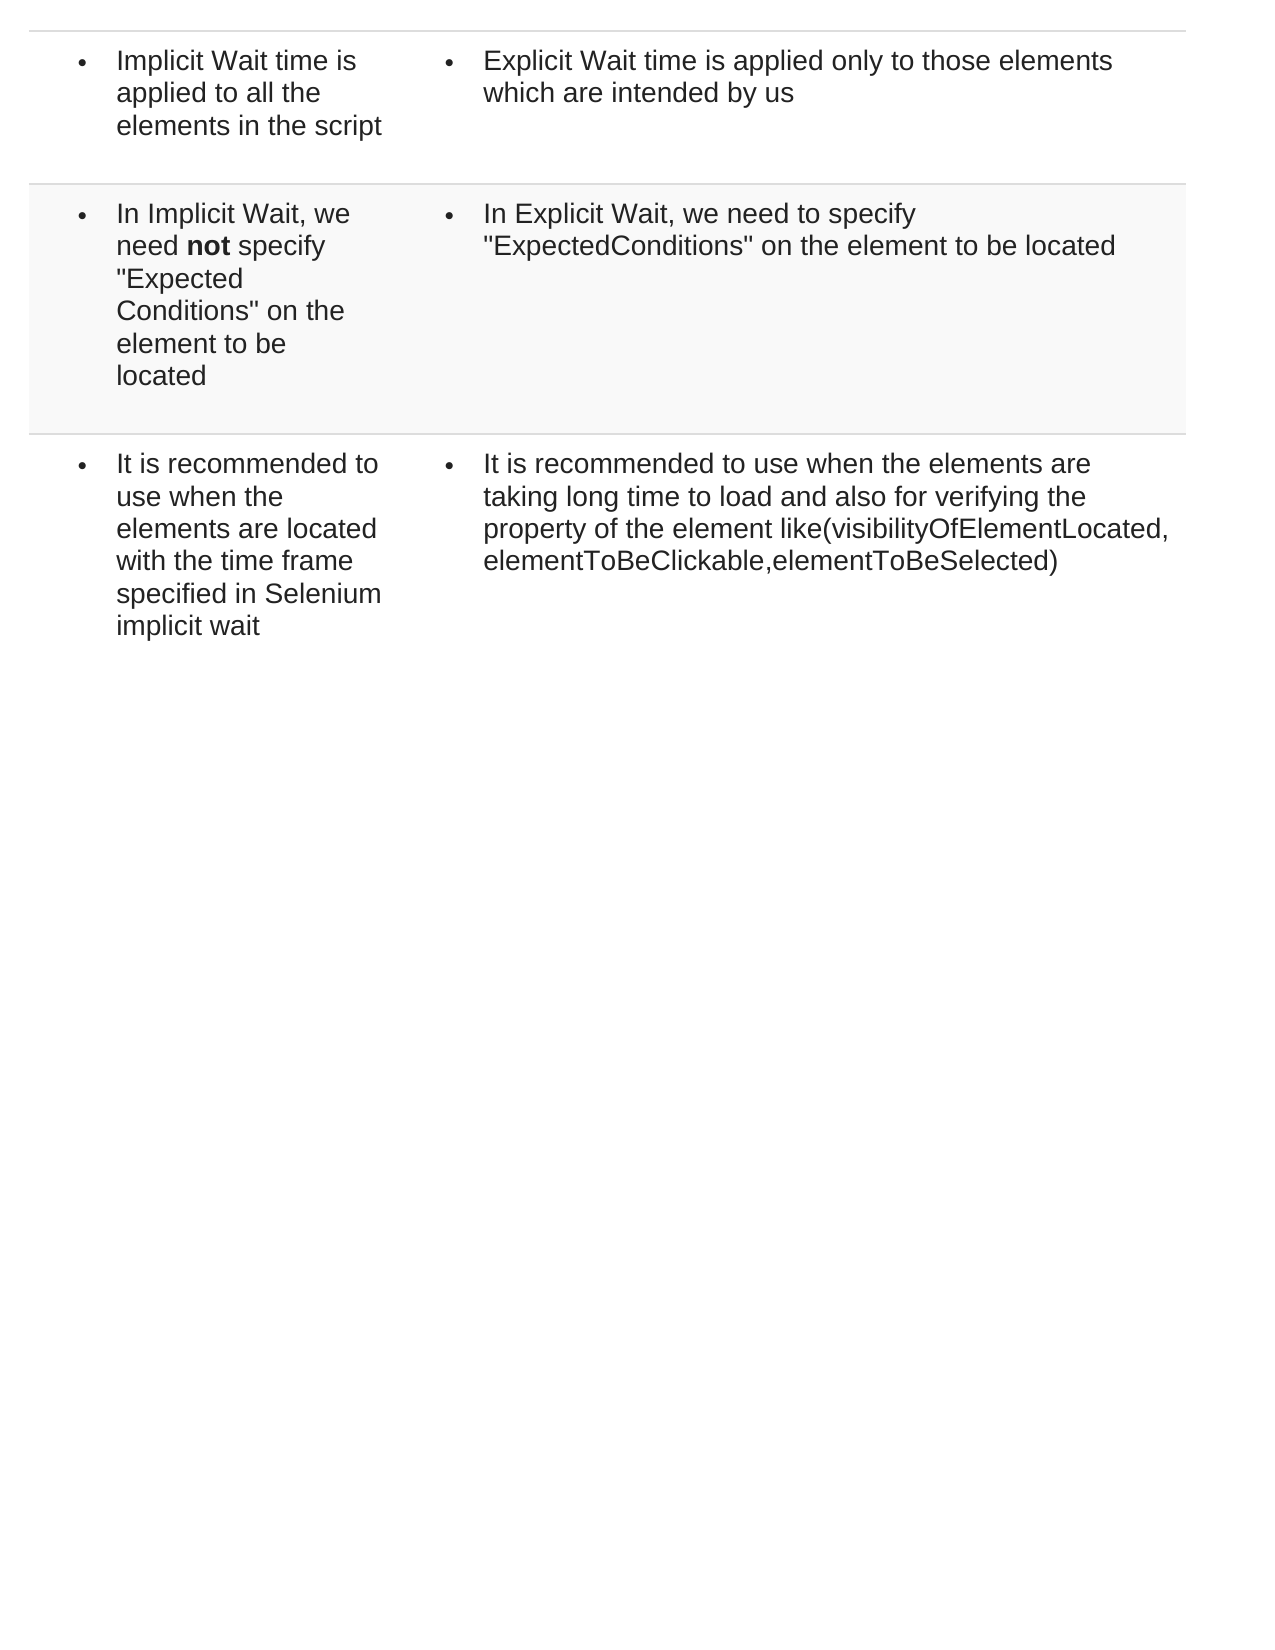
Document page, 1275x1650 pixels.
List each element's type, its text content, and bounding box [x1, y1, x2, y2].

table_cell It is recommended to use when the elements are located with the time frame specified in Selenium implicit wait [29, 435, 396, 683]
table_cell In Implicit Wait, we need not specify "Expected Conditions" on the element to be located [29, 185, 396, 433]
table_cell Implicit Wait time is applied to all the elements in the script [29, 32, 396, 183]
table_cell Explicit Wait time is applied only to those elements which are intended by us [396, 32, 1186, 183]
table_cell It is recommended to use when the elements are taking long time to load and also for verifying the property of the element like(visibilityOfElementLocated, elementToBeClickable,elementToBeSelected) [396, 435, 1186, 683]
table_cell In Explicit Wait, we need to specify "ExpectedConditions" on the element to be located [396, 185, 1186, 433]
